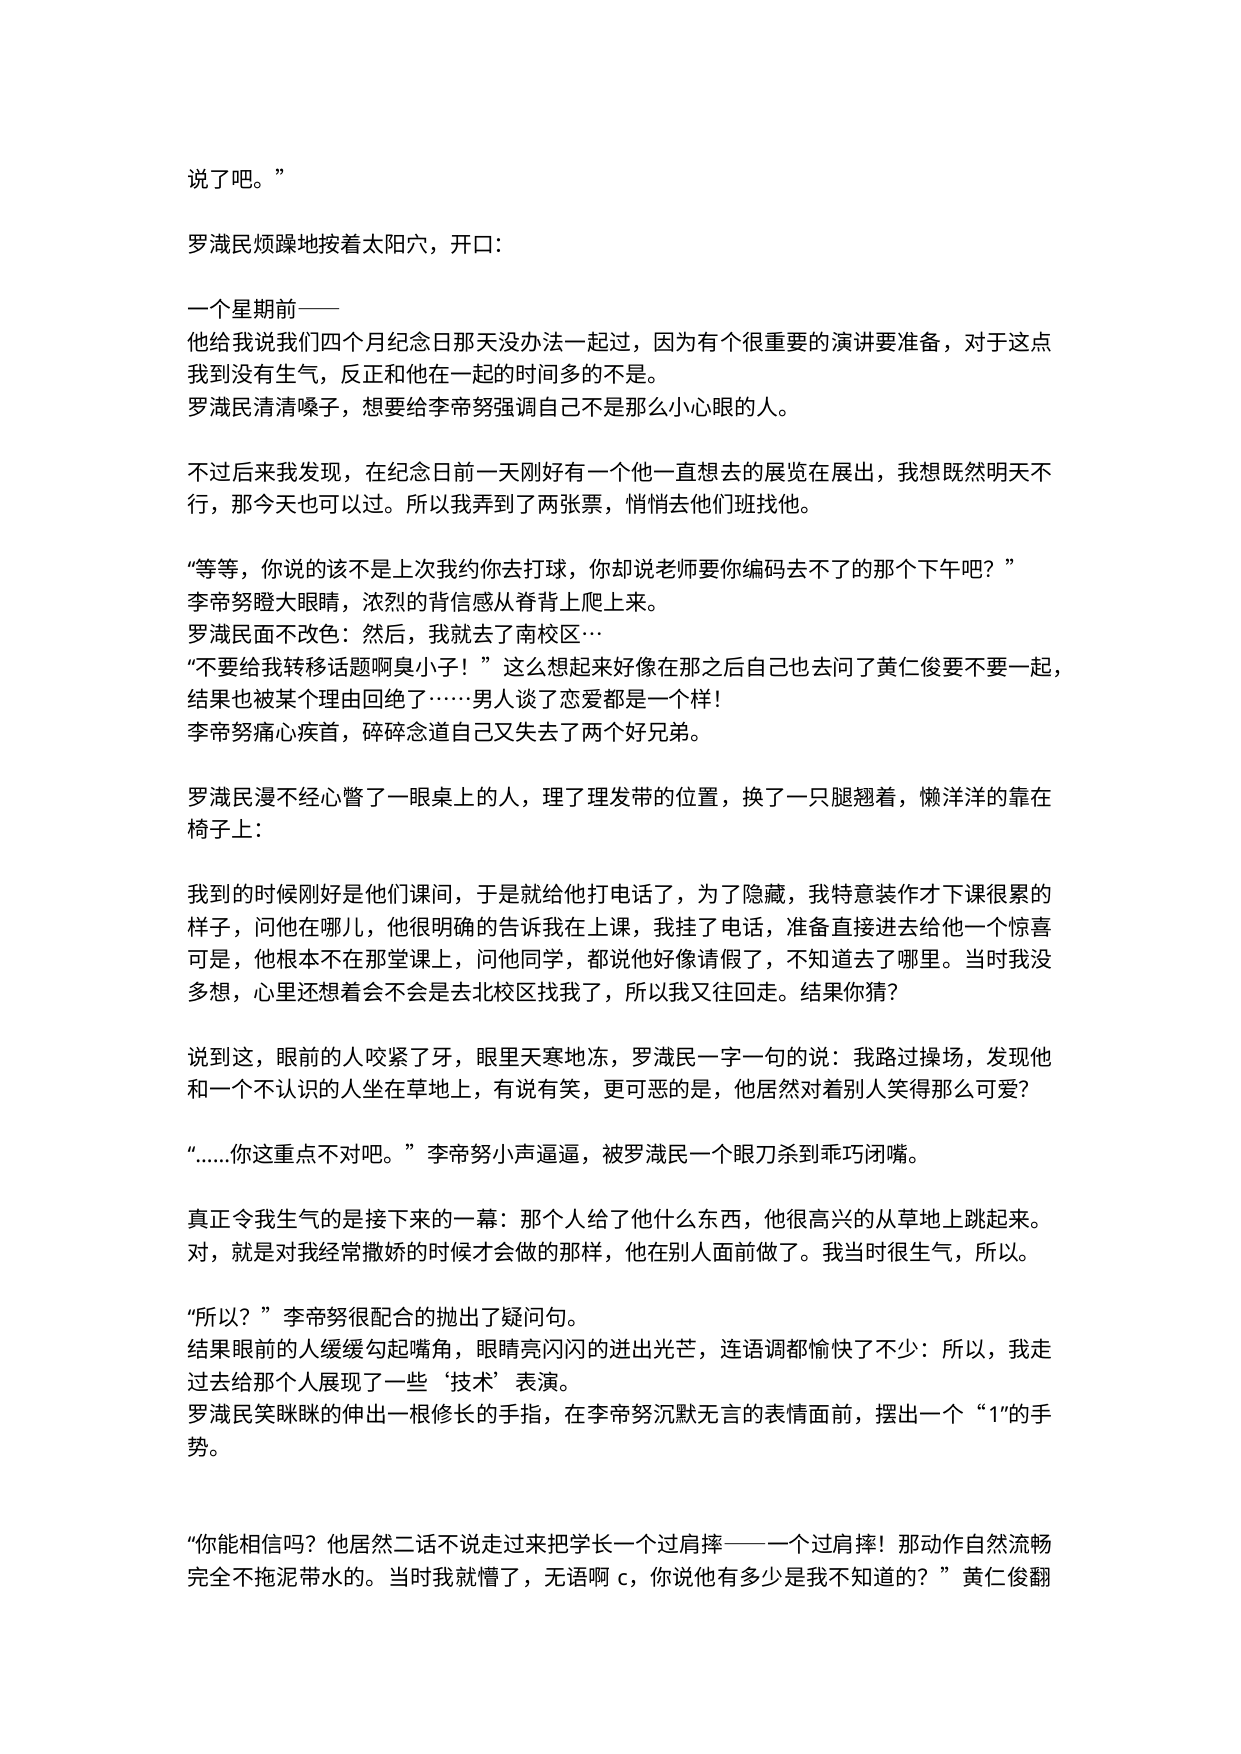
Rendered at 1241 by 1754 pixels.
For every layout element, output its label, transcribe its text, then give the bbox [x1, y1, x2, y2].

text 李帝努痛心疾首，碎碎念道自己又失去了两个好兄弟。 [187, 714, 1053, 747]
text 他给我说我们四个月纪念日那天没办法一起过，因为有个很重要的演讲要准备，对于这点我到没有生气，反正和他在一起的时间多的不是。 [187, 324, 1053, 389]
text 罗渽民笑眯眯的伸出一根修长的手指，在李帝努沉默无言的表情面前，摆出一个“1”的手势。 [187, 1397, 1053, 1462]
text 罗渽民面不改色：然后，我就去了南校区… [187, 617, 1053, 649]
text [187, 162, 1053, 194]
text 罗渽民漫不经心瞥了一眼桌上的人，理了理发带的位置，换了一只腿翘着，懒洋洋的靠在椅子上： [187, 779, 1053, 844]
text 不过后来我发现，在纪念日前一天刚好有一个他一直想去的展览在展出，我想既然明天不行，那今天也可以过。所以我弄到了两张票，悄悄去他们班找他。 [187, 454, 1053, 519]
text 我到的时候刚好是他们课间，于是就给他打电话了，为了隐藏，我特意装作才下课很累的样子，问他在哪儿，他很明确的告诉我在上课，我挂了电话，准备直接进去给他一个惊喜。可是，他根本不在那堂课上，问他同学，都说他好像请假了，不知道去了哪里。当时我没多想，心里还想着会不会是去北校区找我了，所以我又往回走。结果你猜？ [187, 877, 1053, 1007]
text 结果眼前的人缓缓勾起嘴角，眼睛亮闪闪的迸出光芒，连语调都愉快了不少：所以，我走过去给那个人展现了一些‘技术’表演。 [187, 1332, 1053, 1397]
text 罗渽民清清嗓子，想要给李帝努强调自己不是那么小心眼的人。 [187, 389, 1053, 422]
text 一个星期前—— [187, 292, 1053, 324]
text “所以？”李帝努很配合的抛出了疑问句。 [187, 1299, 1053, 1332]
text 真正令我生气的是接下来的一幕：那个人给了他什么东西，他很高兴的从草地上跳起来。对，就是对我经常撒娇的时候才会做的那样，他在别人面前做了。我当时很生气，所以。 [187, 1202, 1053, 1267]
text “不要给我转移话题啊臭小子！”这么想起来好像在那之后自己也去问了黄仁俊要不要一起，结果也被某个理由回绝了……男人谈了恋爱都是一个样！ [187, 649, 1053, 714]
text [187, 1527, 1053, 1592]
text 说到这，眼前的人咬紧了牙，眼里天寒地冻，罗渽民一字一句的说：我路过操场，发现他和一个不认识的人坐在草地上，有说有笑，更可恶的是，他居然对着别人笑得那么可爱？ [187, 1039, 1053, 1104]
text 李帝努瞪大眼睛，浓烈的背信感从脊背上爬上来。 [187, 584, 1053, 617]
text “等等，你说的该不是上次我约你去打球，你却说老师要你编码去不了的那个下午吧？” [187, 552, 1053, 584]
text “……你这重点不对吧。”李帝努小声逼逼，被罗渽民一个眼刀杀到乖巧闭嘴。 [187, 1137, 1053, 1169]
text 罗渽民烦躁地按着太阳穴，开口： [187, 227, 1053, 259]
